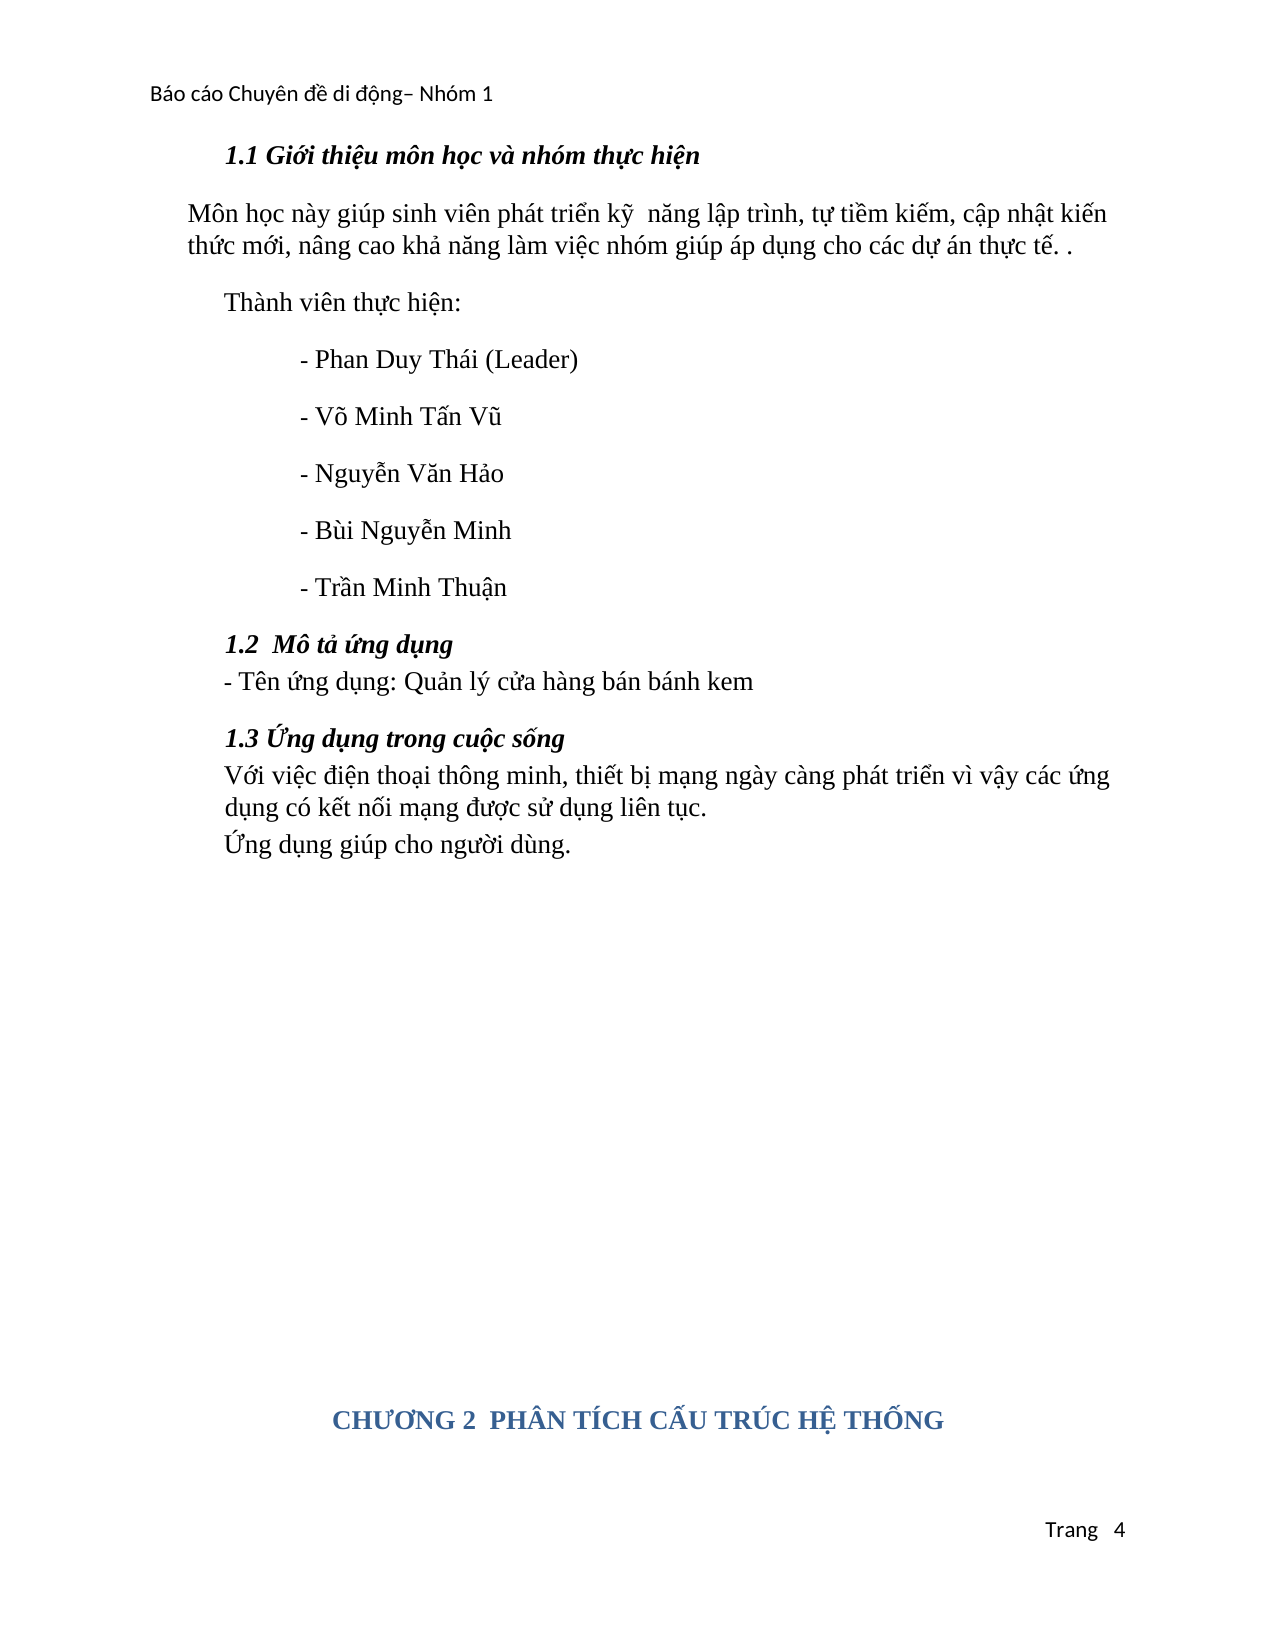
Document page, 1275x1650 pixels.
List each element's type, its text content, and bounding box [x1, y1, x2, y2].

subtitle CHƯƠNG 2 PHÂN TÍCH CẤU TRÚC HỆ THỐNG [150, 1404, 1127, 1435]
subtitle 1.2 Mô tả ứng dụng [225, 628, 1127, 660]
subtitle 1.3 Ứng dụng trong cuộc sống [225, 722, 1127, 753]
text Với việc điện thoại thông minh, thiết bị mạng ngày càng phát triển vì vậy các ứng dụng có kết nối mạng được sử dụng liên tục. [223, 759, 1125, 822]
list Bùi Nguyễn Minh [300, 514, 1125, 546]
text Môn học này giúp sinh viên phát triển kỹ năng lập trình, tự tiềm kiếm, cập nhật kiến thức mới, nâng cao khả năng làm việc nhóm giúp áp dụng cho các dự án thực tế. . [187, 197, 1125, 260]
list Võ Minh Tấn Vũ [300, 400, 1125, 431]
list Trần Minh Thuận [300, 571, 1125, 603]
subtitle 1.1 Giới thiệu môn học và nhóm thực hiện [225, 139, 1127, 170]
text Ứng dụng giúp cho người dùng. [223, 828, 1125, 859]
list Tên ứng dụng: Quản lý cửa hàng bán bánh kem [223, 665, 1125, 696]
text Thành viên thực hiện: [223, 286, 1125, 317]
list Phan Duy Thái (Leader) [300, 343, 1125, 374]
list Nguyễn Văn Hảo [300, 457, 1125, 488]
